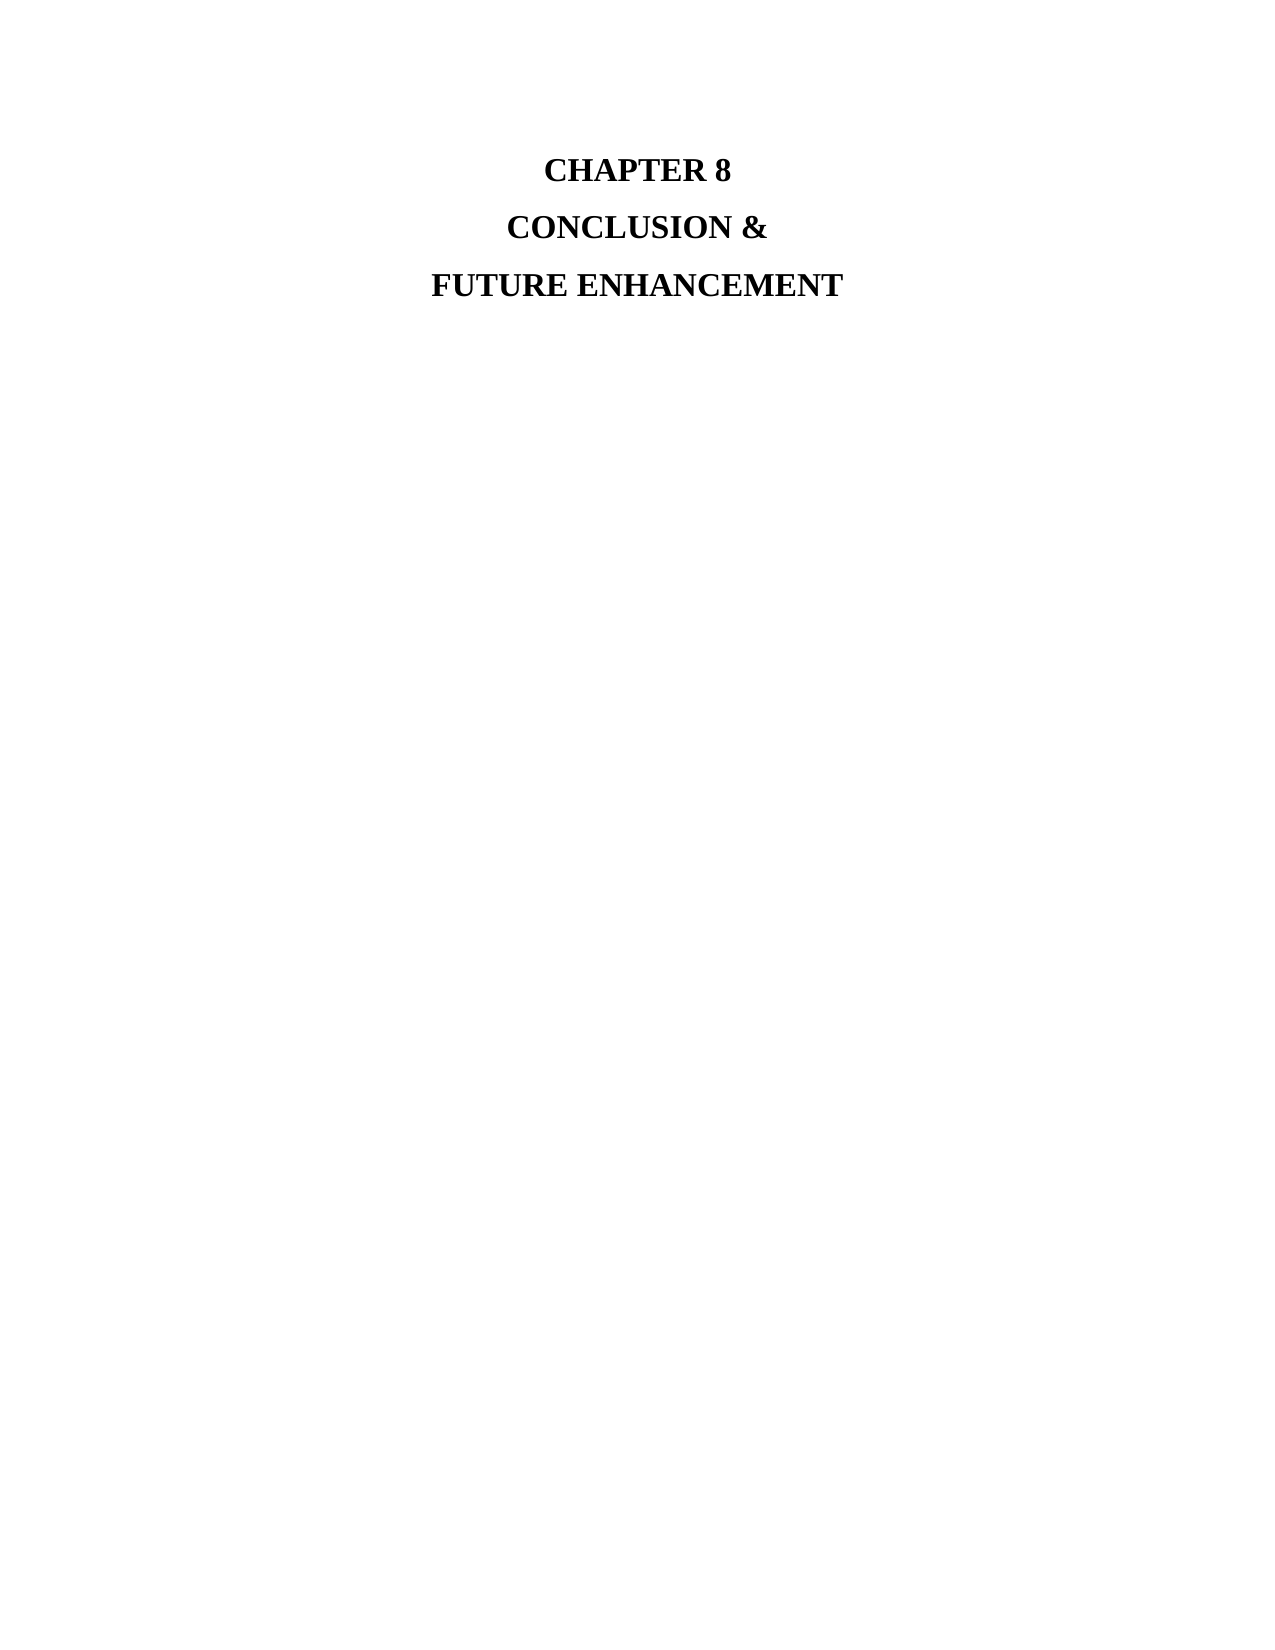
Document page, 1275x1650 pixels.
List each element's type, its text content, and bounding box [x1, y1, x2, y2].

text CHAPTER 8 [150, 150, 1125, 188]
text CONCLUSION & [150, 207, 1125, 246]
text FUTURE ENHANCEMENT [149, 265, 1125, 303]
